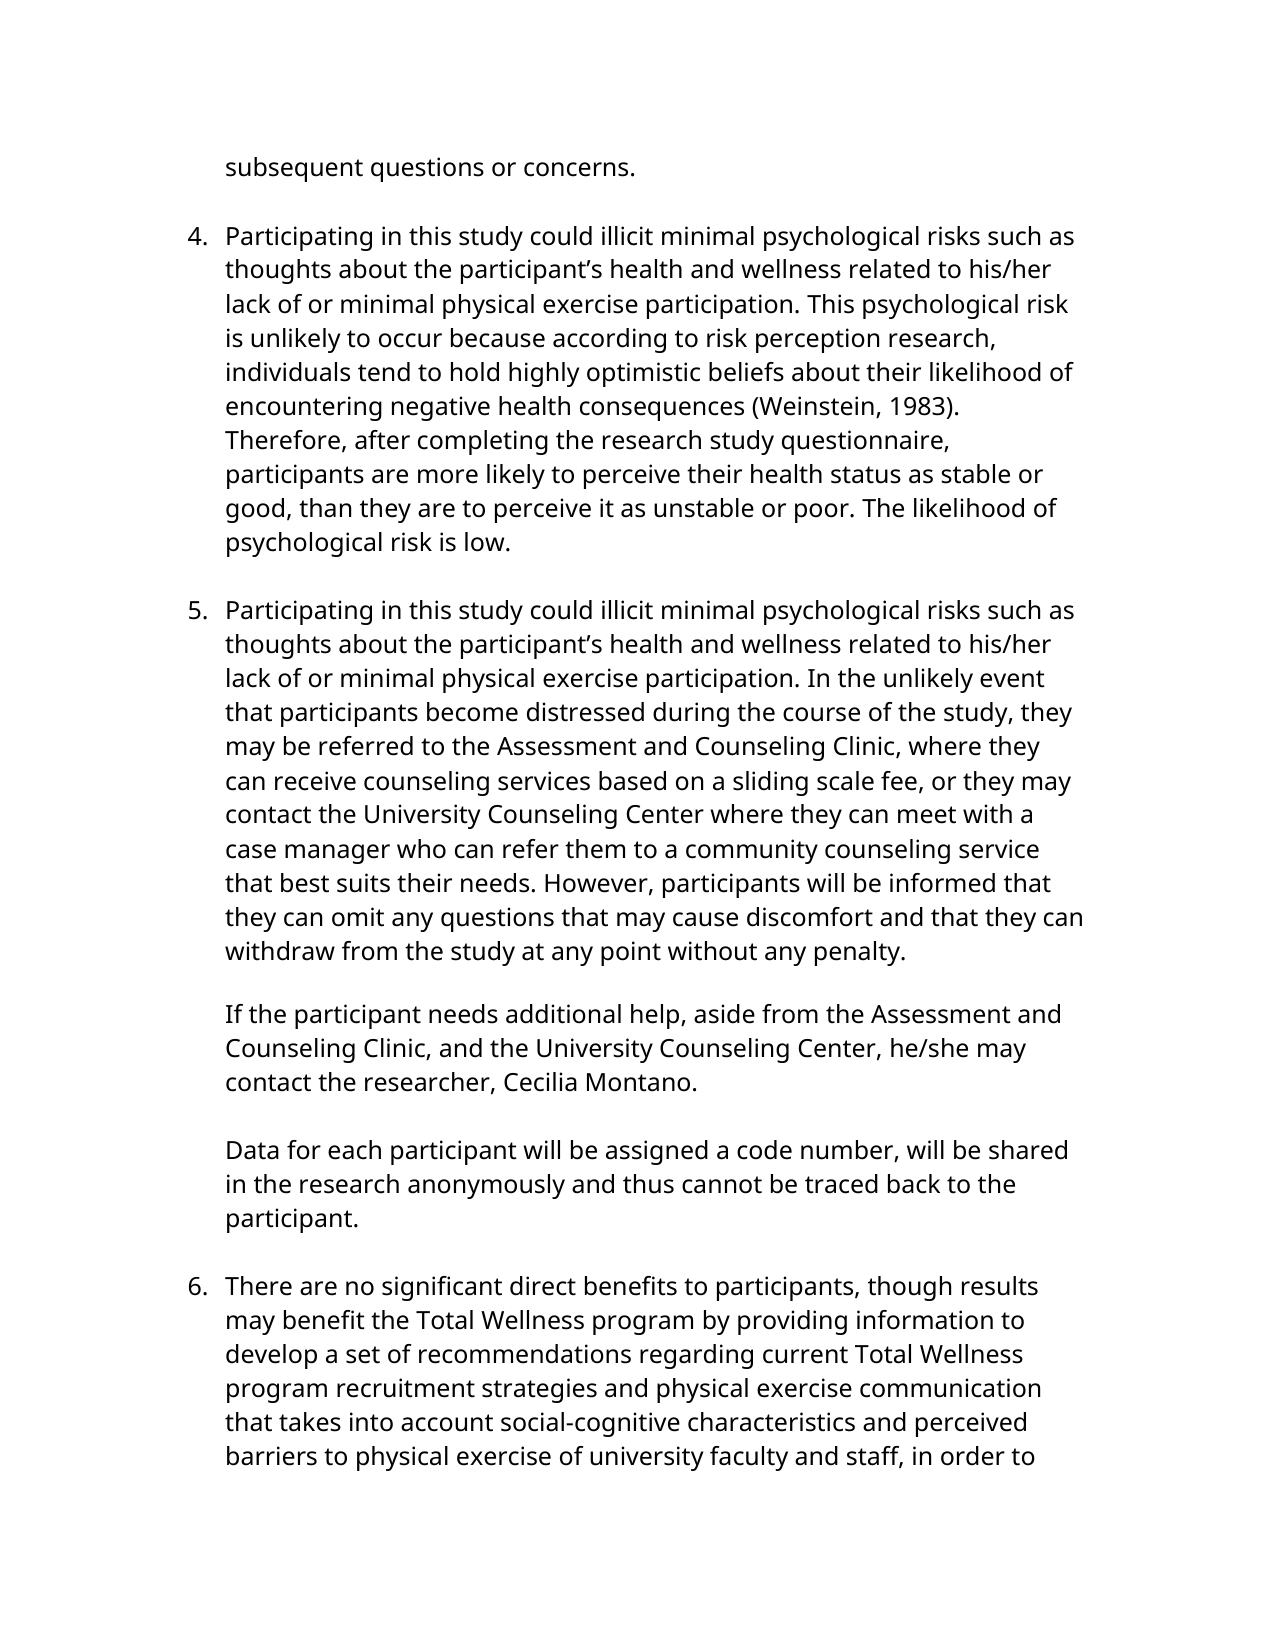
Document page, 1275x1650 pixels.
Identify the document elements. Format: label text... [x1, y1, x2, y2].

list Participating in this study could illicit minimal psychological risks such as thoughts about the participant’s health and wellness related to his/her lack of or minimal physical exercise participation. This psychological risk is unlikely to occur because according to risk perception research, individuals tend to hold highly optimistic beliefs about their likelihood of encountering negative health consequences (Weinstein, 1983). Therefore, after completing the research study questionnaire, participants are more likely to perceive their health status as stable or good, than they are to perceive it as unstable or poor. The likelihood of psychological risk is low. [187, 218, 1087, 559]
text Data for each participant will be assigned a code number, will be shared in the research anonymously and thus cannot be traced back to the participant. [225, 1132, 1087, 1235]
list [187, 150, 1087, 184]
text If the participant needs additional help, aside from the Assessment and Counseling Clinic, and the University Counseling Center, he/she may contact the researcher, Cecilia Montano. [225, 996, 1087, 1098]
list Participating in this study could illicit minimal psychological risks such as thoughts about the participant’s health and wellness related to his/her lack of or minimal physical exercise participation. In the unlikely event that participants become distressed during the course of the study, they may be referred to the Assessment and Counseling Clinic, where they can receive counseling services based on a sliding scale fee, or they may contact the University Counseling Center where they can meet with a case manager who can refer them to a community counseling service that best suits their needs. However, participants will be informed that they can omit any questions that may cause discomfort and that they can withdraw from the study at any point without any penalty. [187, 593, 1087, 967]
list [187, 1269, 1087, 1473]
